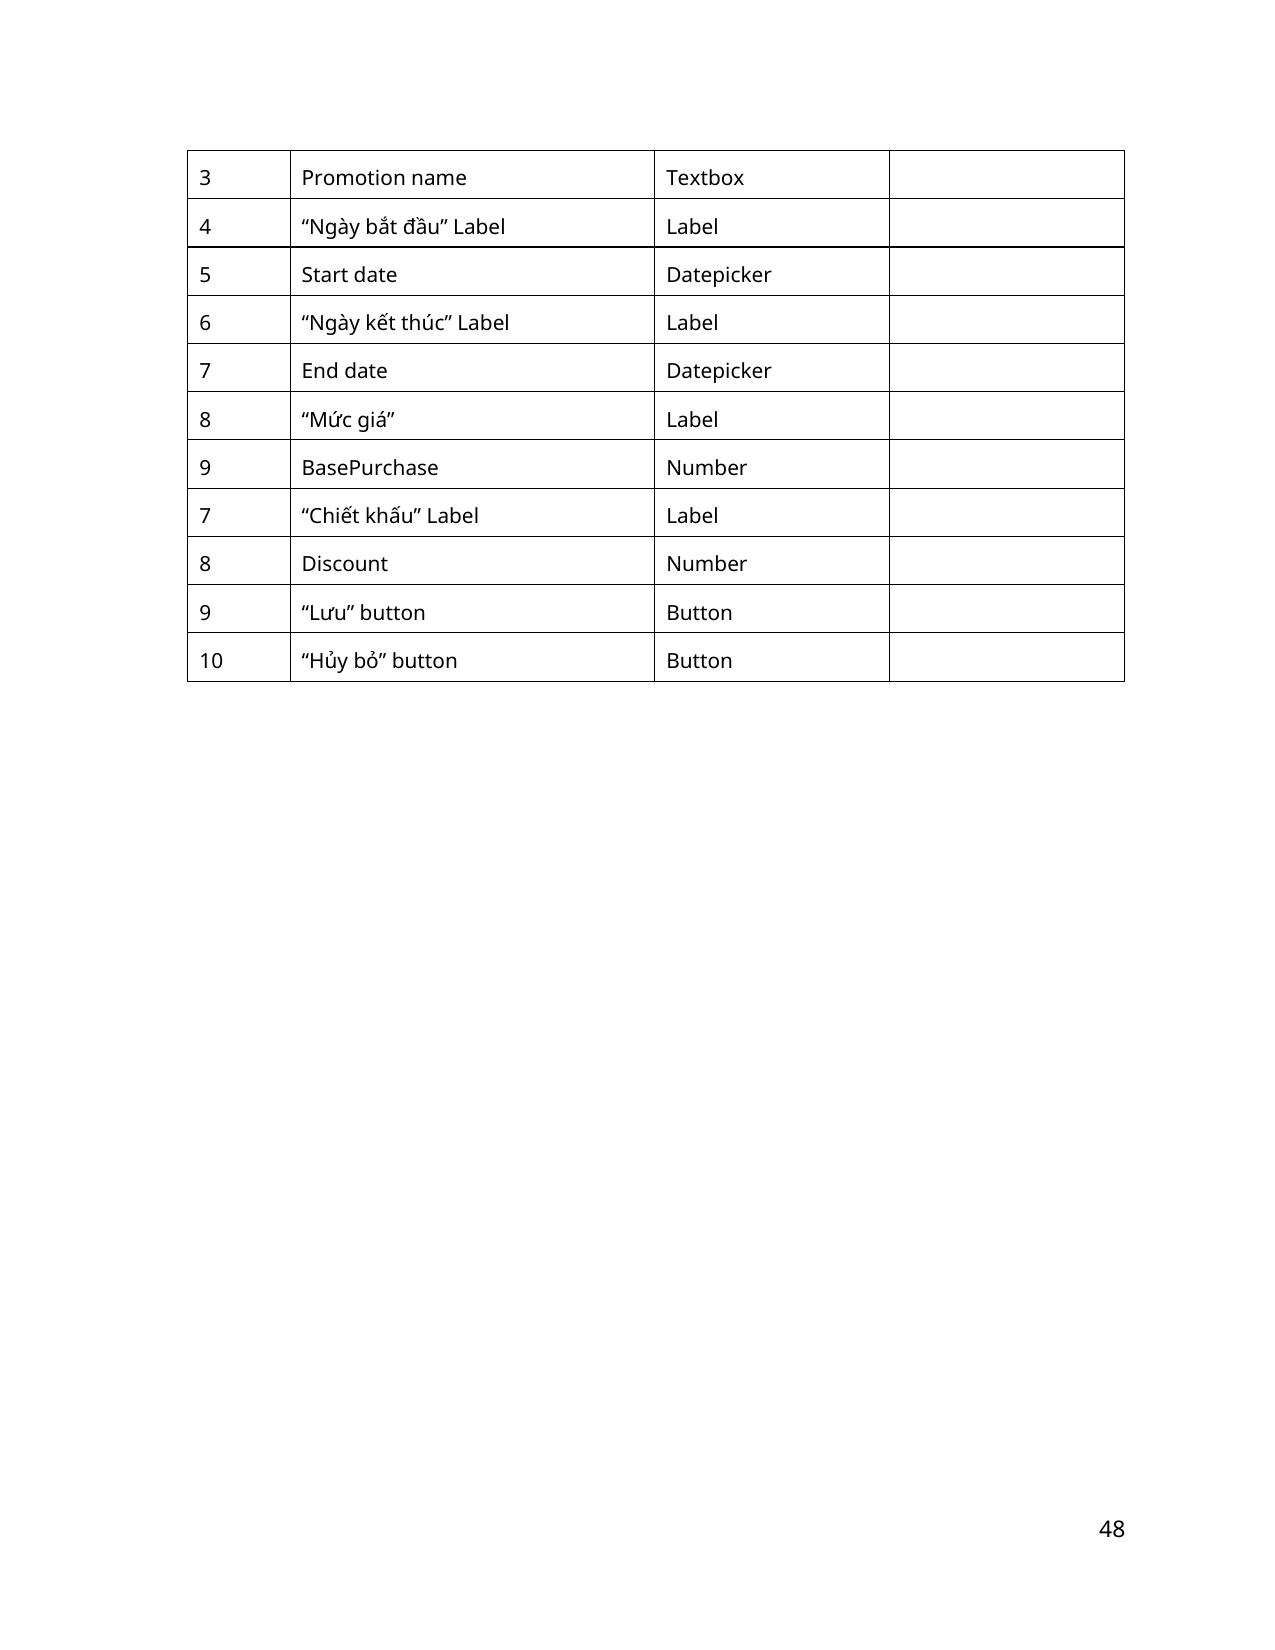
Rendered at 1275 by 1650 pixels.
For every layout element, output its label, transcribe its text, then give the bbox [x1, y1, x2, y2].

table_cell Start date [291, 248, 654, 295]
table_cell 9 [188, 585, 290, 632]
table_cell 8 [188, 537, 290, 584]
table_cell 9 [188, 440, 290, 488]
table_cell “Chiết khấu” Label [291, 489, 654, 536]
table_cell “Lưu” button [291, 585, 654, 632]
table_cell [890, 296, 1124, 343]
table_cell [890, 344, 1124, 391]
table_cell [890, 392, 1124, 439]
table_cell “Ngày bắt đầu” Label [291, 199, 654, 246]
table_cell 10 [188, 633, 290, 681]
table_cell 6 [188, 296, 290, 343]
table_cell 7 [188, 344, 290, 391]
table_cell Discount [291, 537, 654, 584]
table_cell “Mức giá” [291, 392, 654, 439]
table_cell End date [291, 344, 654, 391]
table_cell 7 [188, 489, 290, 536]
table_cell [890, 489, 1124, 536]
table_cell [890, 440, 1124, 488]
table_cell [890, 585, 1124, 632]
table_cell Number [655, 537, 889, 584]
table_cell Promotion name [291, 151, 654, 198]
table_cell “Ngày kết thúc” Label [291, 296, 654, 343]
table_cell Button [655, 633, 889, 681]
table_cell [890, 248, 1124, 295]
table_cell Label [655, 489, 889, 536]
table_cell Datepicker [655, 248, 889, 295]
table_cell Label [655, 392, 889, 439]
table_cell [890, 537, 1124, 584]
table_cell Label [655, 199, 889, 246]
table_cell Label [655, 296, 889, 343]
table_cell “Hủy bỏ” button [291, 633, 654, 681]
table_cell Datepicker [655, 344, 889, 391]
table_cell Number [655, 440, 889, 488]
table_cell [890, 199, 1124, 246]
table_cell [890, 151, 1124, 198]
table_cell [890, 633, 1124, 681]
table_cell 8 [188, 392, 290, 439]
table_cell 4 [188, 199, 290, 246]
table_cell Textbox [655, 151, 889, 198]
table_cell BasePurchase [291, 440, 654, 488]
table_cell 3 [188, 151, 290, 198]
table_cell Button [655, 585, 889, 632]
table_cell 5 [188, 248, 290, 295]
